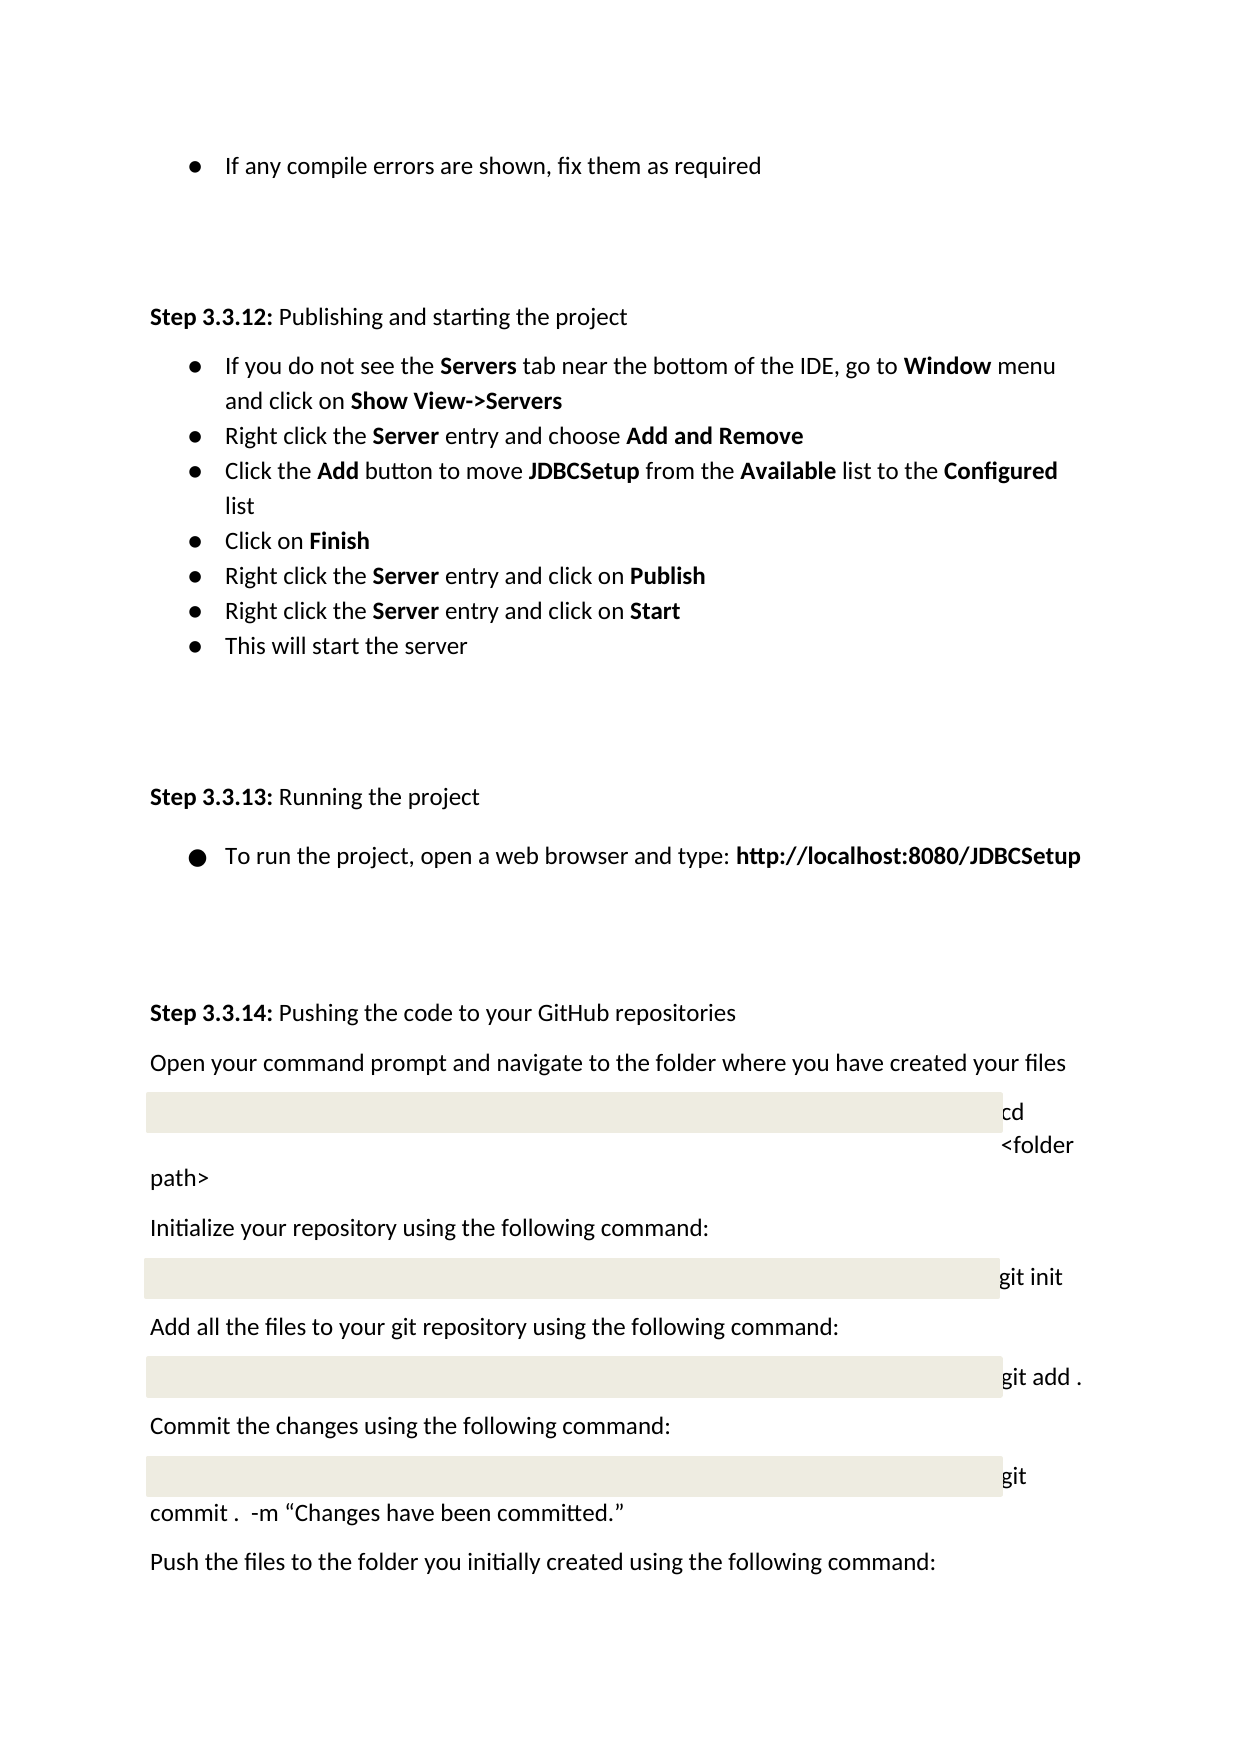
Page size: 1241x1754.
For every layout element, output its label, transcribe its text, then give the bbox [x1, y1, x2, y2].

list Right click the Server entry and click on Start [187, 595, 1090, 626]
text Push the files to the folder you initially created using the following command: [150, 1546, 1090, 1577]
list Right click the Server entry and click on Publish [187, 560, 1090, 591]
text git init [1000, 1262, 1090, 1292]
list Right click the Server entry and choose Add and Remove [187, 420, 1090, 451]
list Click on Finish [187, 525, 1090, 556]
text Step 3.3.14: Pushing the code to your GitHub repositories [150, 997, 1090, 1028]
list If you do not see the Servers tab near the bottom of the IDE, go to Window menu and click on Show View->Servers [187, 350, 1090, 416]
list If any compile errors are shown, fix them as required [187, 150, 1090, 181]
list This will start the server [187, 630, 1090, 661]
text git commit . -m “Changes have been committed.” [150, 1460, 1090, 1527]
text Step 3.3.12: Publishing and starting the project [150, 301, 1090, 331]
list Click the Add button to move JDBCSetup from the Available list to the Configured list [187, 455, 1090, 521]
text cd <folder path> [150, 1097, 1090, 1193]
text Add all the files to your git repository using the following command: [150, 1311, 1090, 1342]
text Step 3.3.13: Running the project [150, 781, 1090, 812]
list To run the project, open a web browser and type: http://localhost:8080/JDBCSetup [187, 831, 1090, 878]
text Commit the changes using the following command: [150, 1410, 1090, 1441]
text Open your command prompt and navigate to the folder where you have created your files [150, 1047, 1090, 1077]
text git add . [1003, 1361, 1090, 1391]
text Initialize your repository using the following command: [150, 1212, 1090, 1242]
